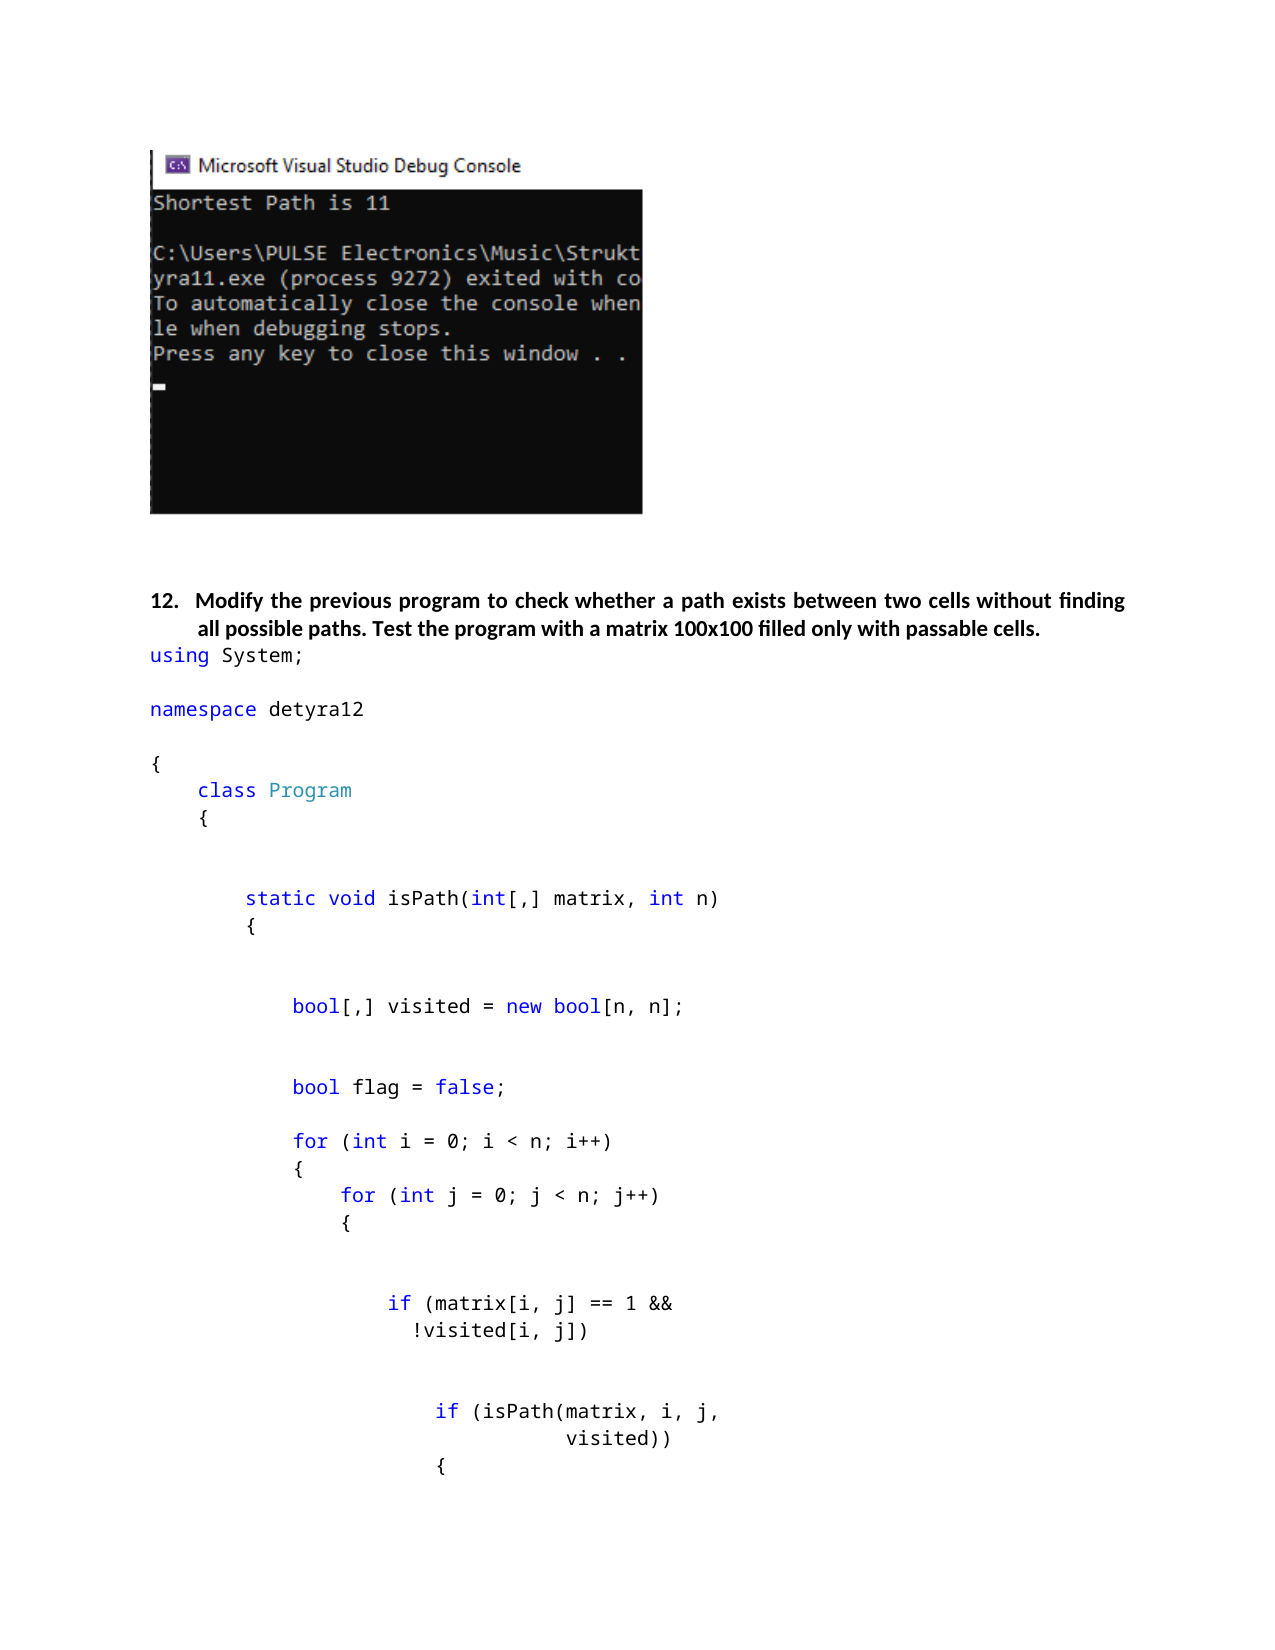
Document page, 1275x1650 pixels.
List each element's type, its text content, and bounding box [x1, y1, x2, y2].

text { [150, 912, 1125, 938]
text namespace detyra12 [150, 696, 1125, 723]
text bool[,] visited = new bool[n, n]; [150, 992, 1125, 1019]
text { [150, 1451, 1125, 1478]
text bool flag = false; [150, 1073, 1125, 1100]
text for (int j = 0; j < n; j++) [150, 1181, 1125, 1208]
text { [150, 804, 1125, 831]
text if (isPath(matrix, i, j, [150, 1397, 1125, 1424]
text { [150, 1208, 1125, 1235]
text class Program [150, 777, 1125, 804]
text !visited[i, j]) [150, 1316, 1125, 1343]
text for (int i = 0; i < n; i++) [150, 1127, 1125, 1154]
text visited)) [150, 1424, 1125, 1451]
text 12. Modify the previous program to check whether a path exists between two cells without finding all possible paths. Test the program with a matrix 100x100 filled only with passable cells. [150, 586, 1125, 642]
text { [150, 1154, 1125, 1181]
text static void isPath(int[,] matrix, int n) [150, 884, 1125, 912]
text using System; [150, 642, 1125, 669]
text { [150, 750, 1125, 777]
picture [150, 150, 696, 530]
text if (matrix[i, j] == 1 && [150, 1289, 1125, 1316]
